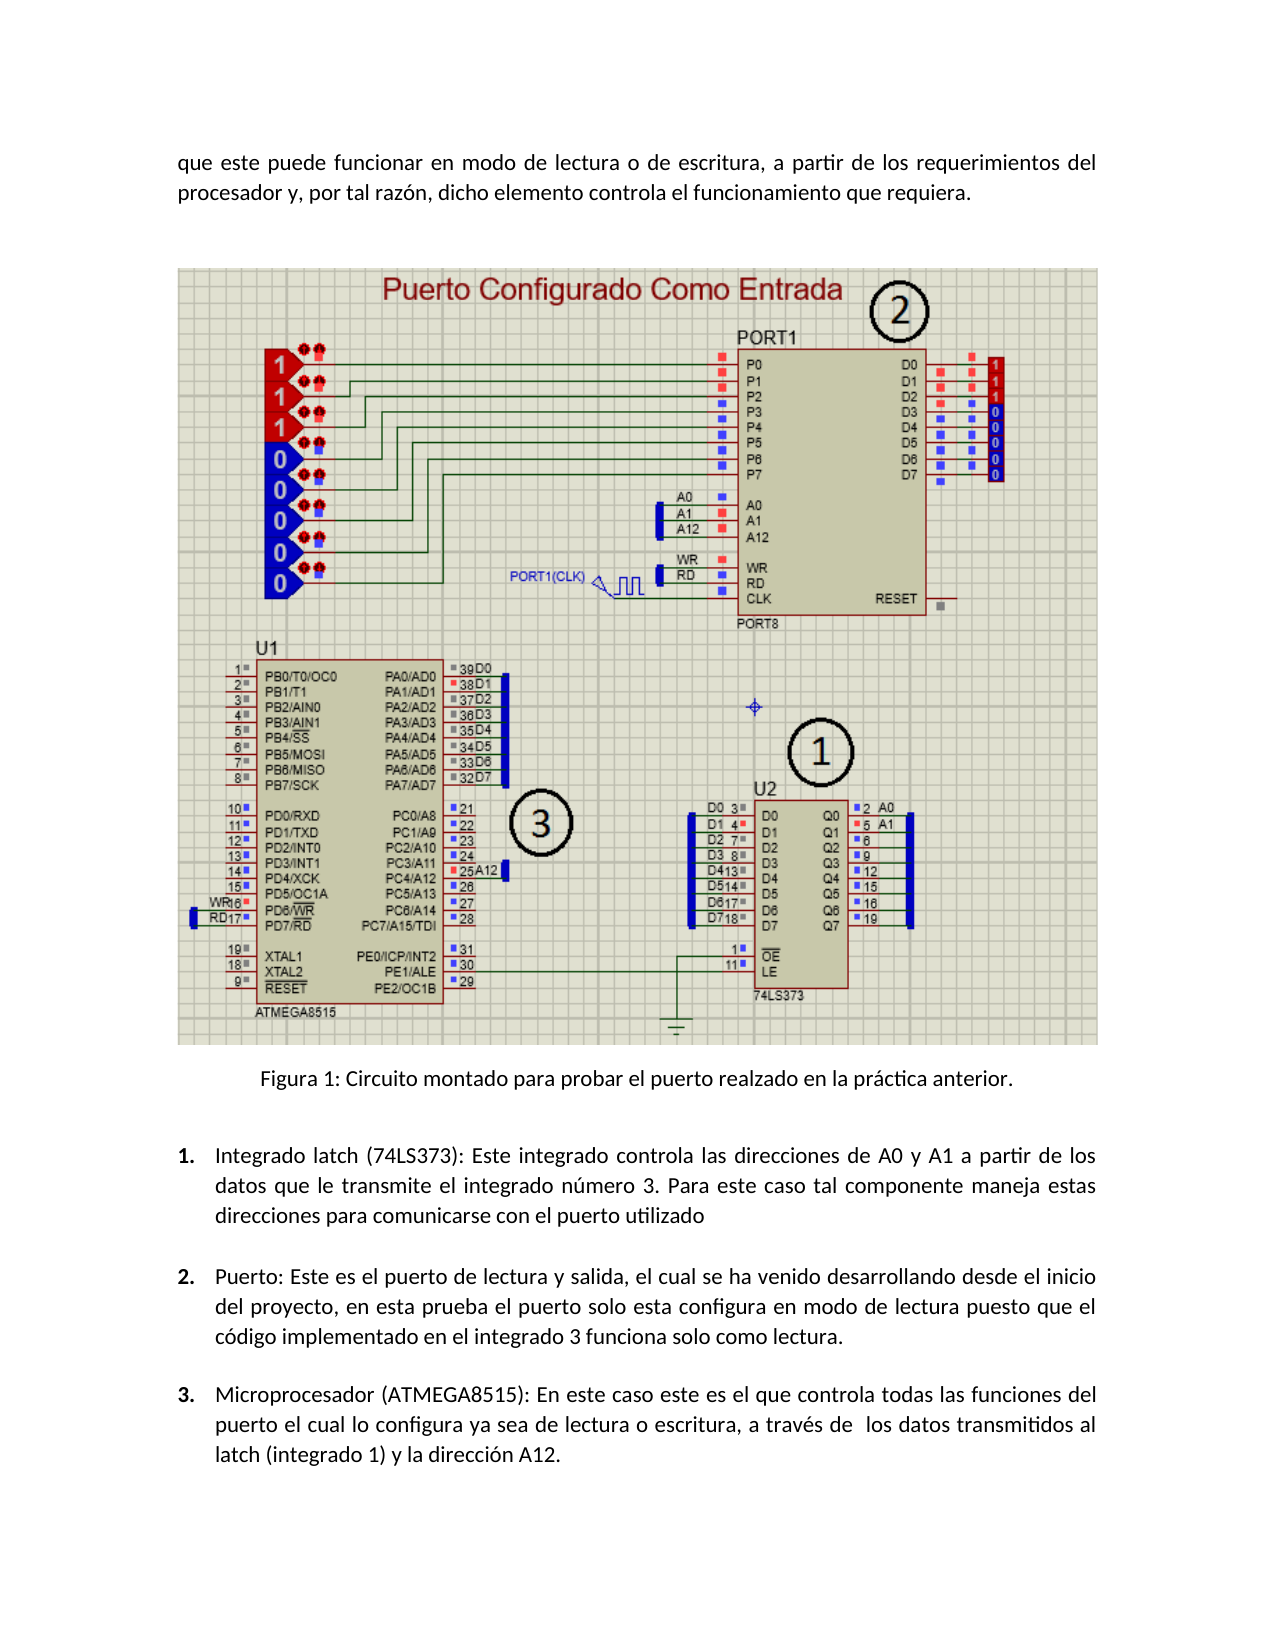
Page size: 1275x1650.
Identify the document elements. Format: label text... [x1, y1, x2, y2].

list Puerto: Este es el puerto de lectura y salida, el cual se ha venido desarrollando desde el inicio del proyecto, en esta prueba el puerto solo esta configura en modo de lectura puesto que el código implementado en el integrado 3 funciona solo como lectura. [177, 1262, 1098, 1350]
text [177, 148, 1098, 206]
text Figura 1: Circuito montado para probar el puerto realzado en la práctica anterior. [177, 1064, 1098, 1092]
list Integrado latch (74LS373): Este integrado controla las direcciones de A0 y A1 a partir de los datos que le transmite el integrado número 3. Para este caso tal componente maneja estas direcciones para comunicarse con el puerto utilizado [177, 1141, 1098, 1229]
list Microprocesador (ATMEGA8515): En este caso este es el que controla todas las funciones del puerto el cual lo configura ya sea de lectura o escritura, a través de los datos transmitidos al latch (integrado 1) y la dirección A12. [177, 1380, 1098, 1468]
picture [177, 268, 1098, 1045]
